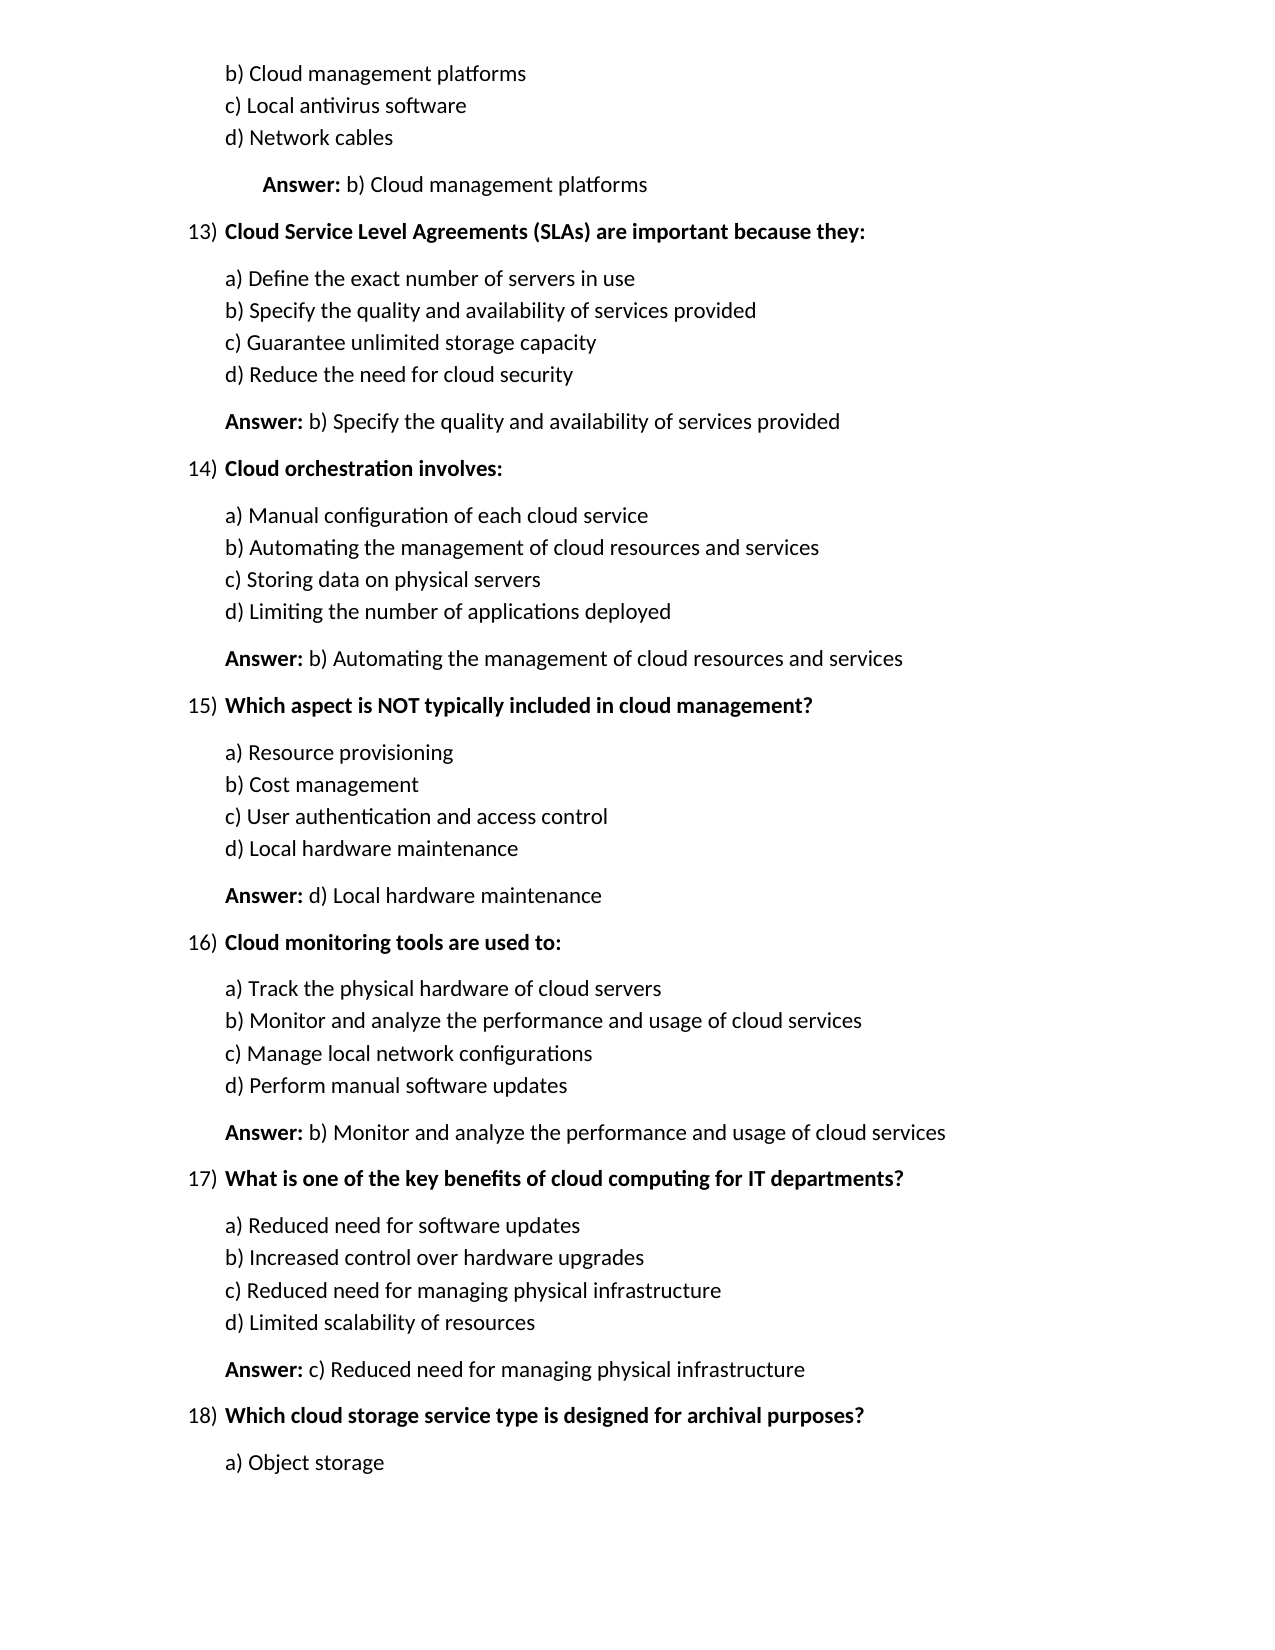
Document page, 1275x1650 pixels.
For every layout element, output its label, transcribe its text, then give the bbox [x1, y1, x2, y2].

text d) Reduce the need for cloud security [150, 360, 1125, 388]
text d) Limited scalability of resources [150, 1308, 1125, 1336]
list Answer: b) Automating the management of cloud resources and services [225, 644, 1125, 672]
text a) Define the exact number of servers in use [150, 264, 1125, 292]
text a) Reduced need for software updates [150, 1211, 1125, 1239]
text b) Cost management [150, 770, 1125, 798]
text d) Limiting the number of applications deployed [150, 597, 1125, 625]
text b) Cloud management platforms [150, 59, 1125, 87]
list Answer: b) Cloud management platforms [262, 170, 1125, 198]
list Which cloud storage service type is designed for archival purposes? [187, 1401, 1125, 1429]
text c) Reduced need for managing physical infrastructure [150, 1276, 1125, 1304]
text c) Storing data on physical servers [150, 565, 1125, 593]
text d) Perform manual software updates [150, 1071, 1125, 1099]
text b) Automating the management of cloud resources and services [150, 533, 1125, 561]
text c) User authentication and access control [150, 802, 1125, 830]
text b) Monitor and analyze the performance and usage of cloud services [150, 1007, 1125, 1035]
text a) Object storage [150, 1448, 1125, 1476]
list Answer: b) Monitor and analyze the performance and usage of cloud services [225, 1118, 1125, 1146]
list Cloud monitoring tools are used to: [187, 928, 1125, 956]
list Answer: b) Specify the quality and availability of services provided [225, 407, 1125, 435]
text c) Guarantee unlimited storage capacity [150, 328, 1125, 356]
text a) Manual configuration of each cloud service [150, 501, 1125, 529]
text b) Increased control over hardware upgrades [150, 1243, 1125, 1272]
text c) Manage local network configurations [150, 1039, 1125, 1067]
text b) Specify the quality and availability of services provided [150, 296, 1125, 324]
list Cloud orchestration involves: [187, 454, 1125, 482]
list Answer: d) Local hardware maintenance [225, 881, 1125, 909]
list Which aspect is NOT typically included in cloud management? [187, 691, 1125, 719]
list Answer: c) Reduced need for managing physical infrastructure [225, 1355, 1125, 1383]
list What is one of the key benefits of cloud computing for IT departments? [187, 1164, 1125, 1193]
text d) Local hardware maintenance [150, 834, 1125, 862]
text c) Local antivirus software [150, 91, 1125, 119]
text a) Resource provisioning [150, 738, 1125, 766]
text a) Track the physical hardware of cloud servers [150, 974, 1125, 1002]
list Cloud Service Level Agreements (SLAs) are important because they: [187, 217, 1125, 245]
text d) Network cables [150, 123, 1125, 152]
